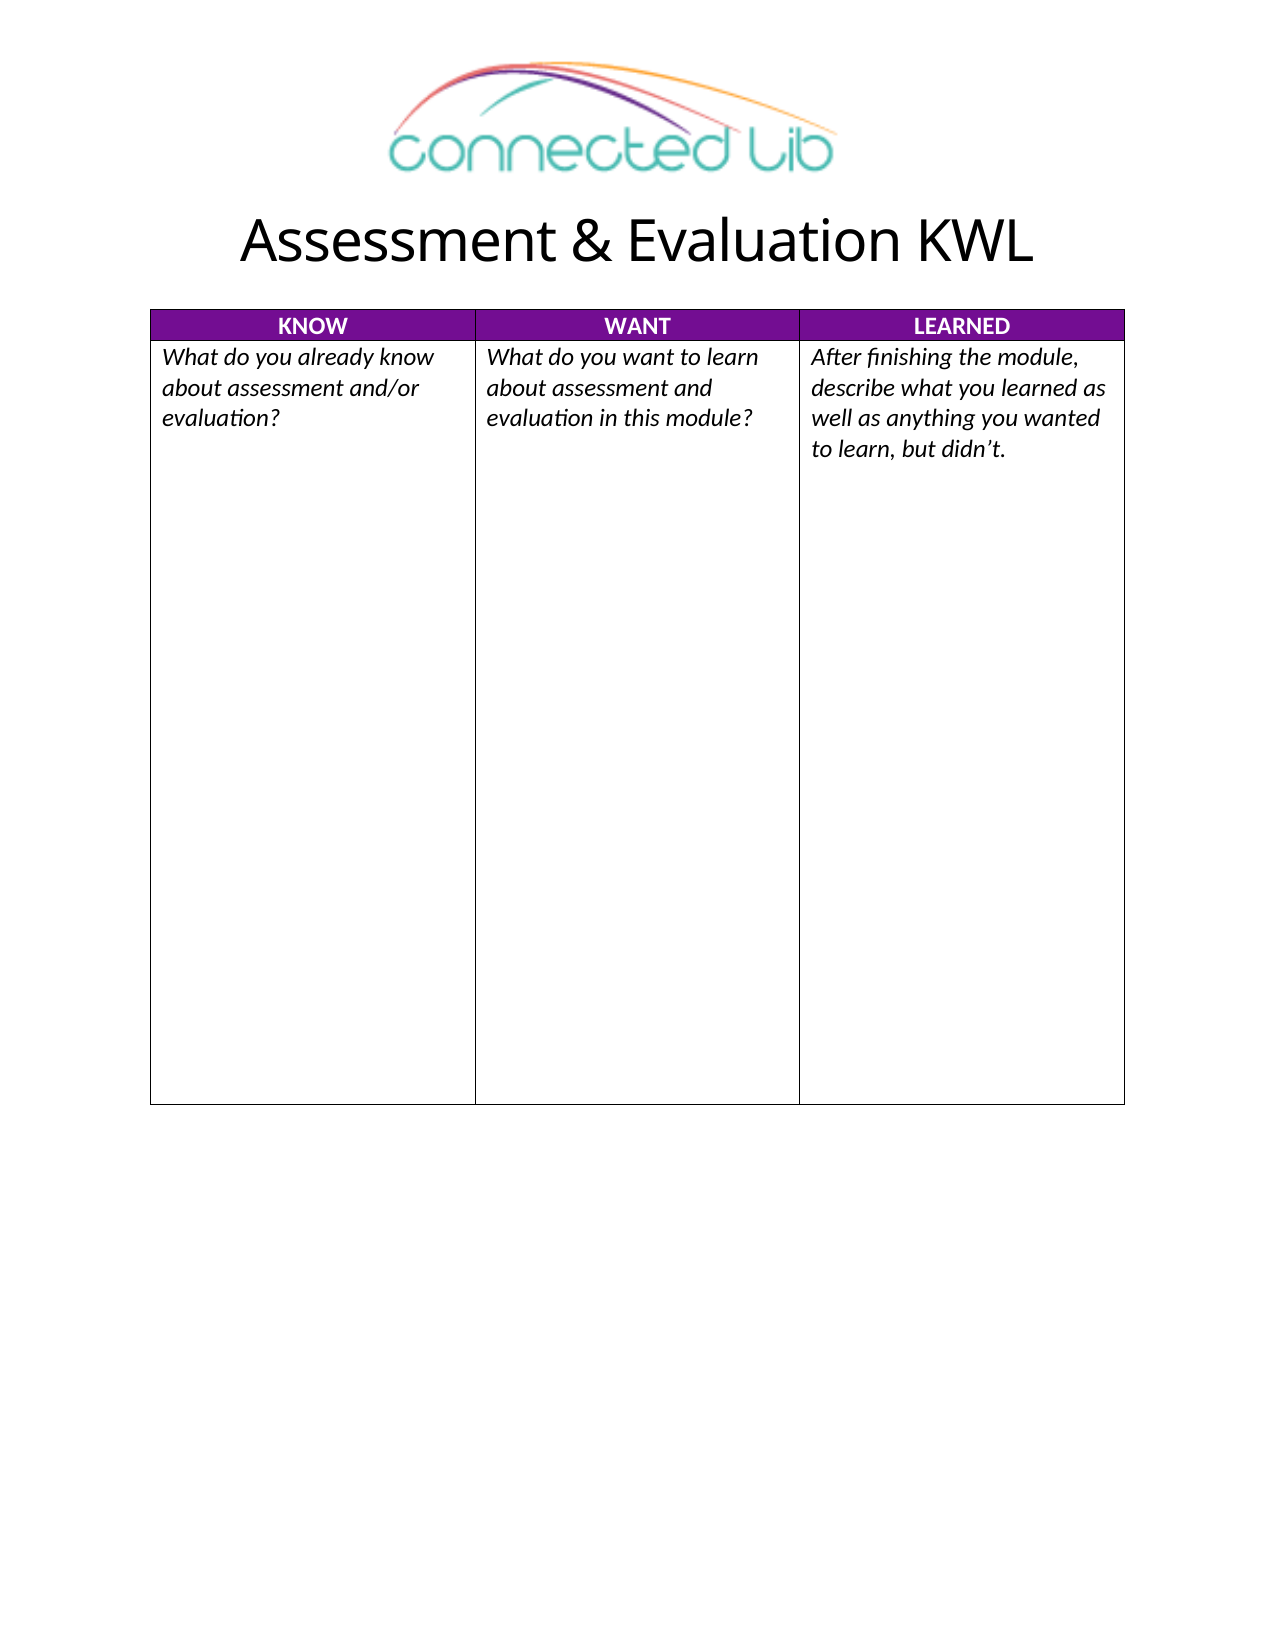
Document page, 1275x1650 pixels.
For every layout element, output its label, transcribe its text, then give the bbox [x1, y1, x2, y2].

table_header LEARNED [800, 310, 1124, 340]
table_header KNOW [151, 310, 475, 340]
title Assessment & Evaluation KWL [150, 199, 1125, 278]
table_cell After finishing the module, describe what you learned as well as anything you wanted to learn, but didn’t. [800, 341, 1124, 1104]
picture [378, 50, 844, 190]
table_header WANT [476, 310, 799, 340]
table_cell What do you want to learn about assessment and evaluation in this module? [476, 341, 799, 1104]
table_cell What do you already know about assessment and/or evaluation? [151, 341, 475, 1104]
